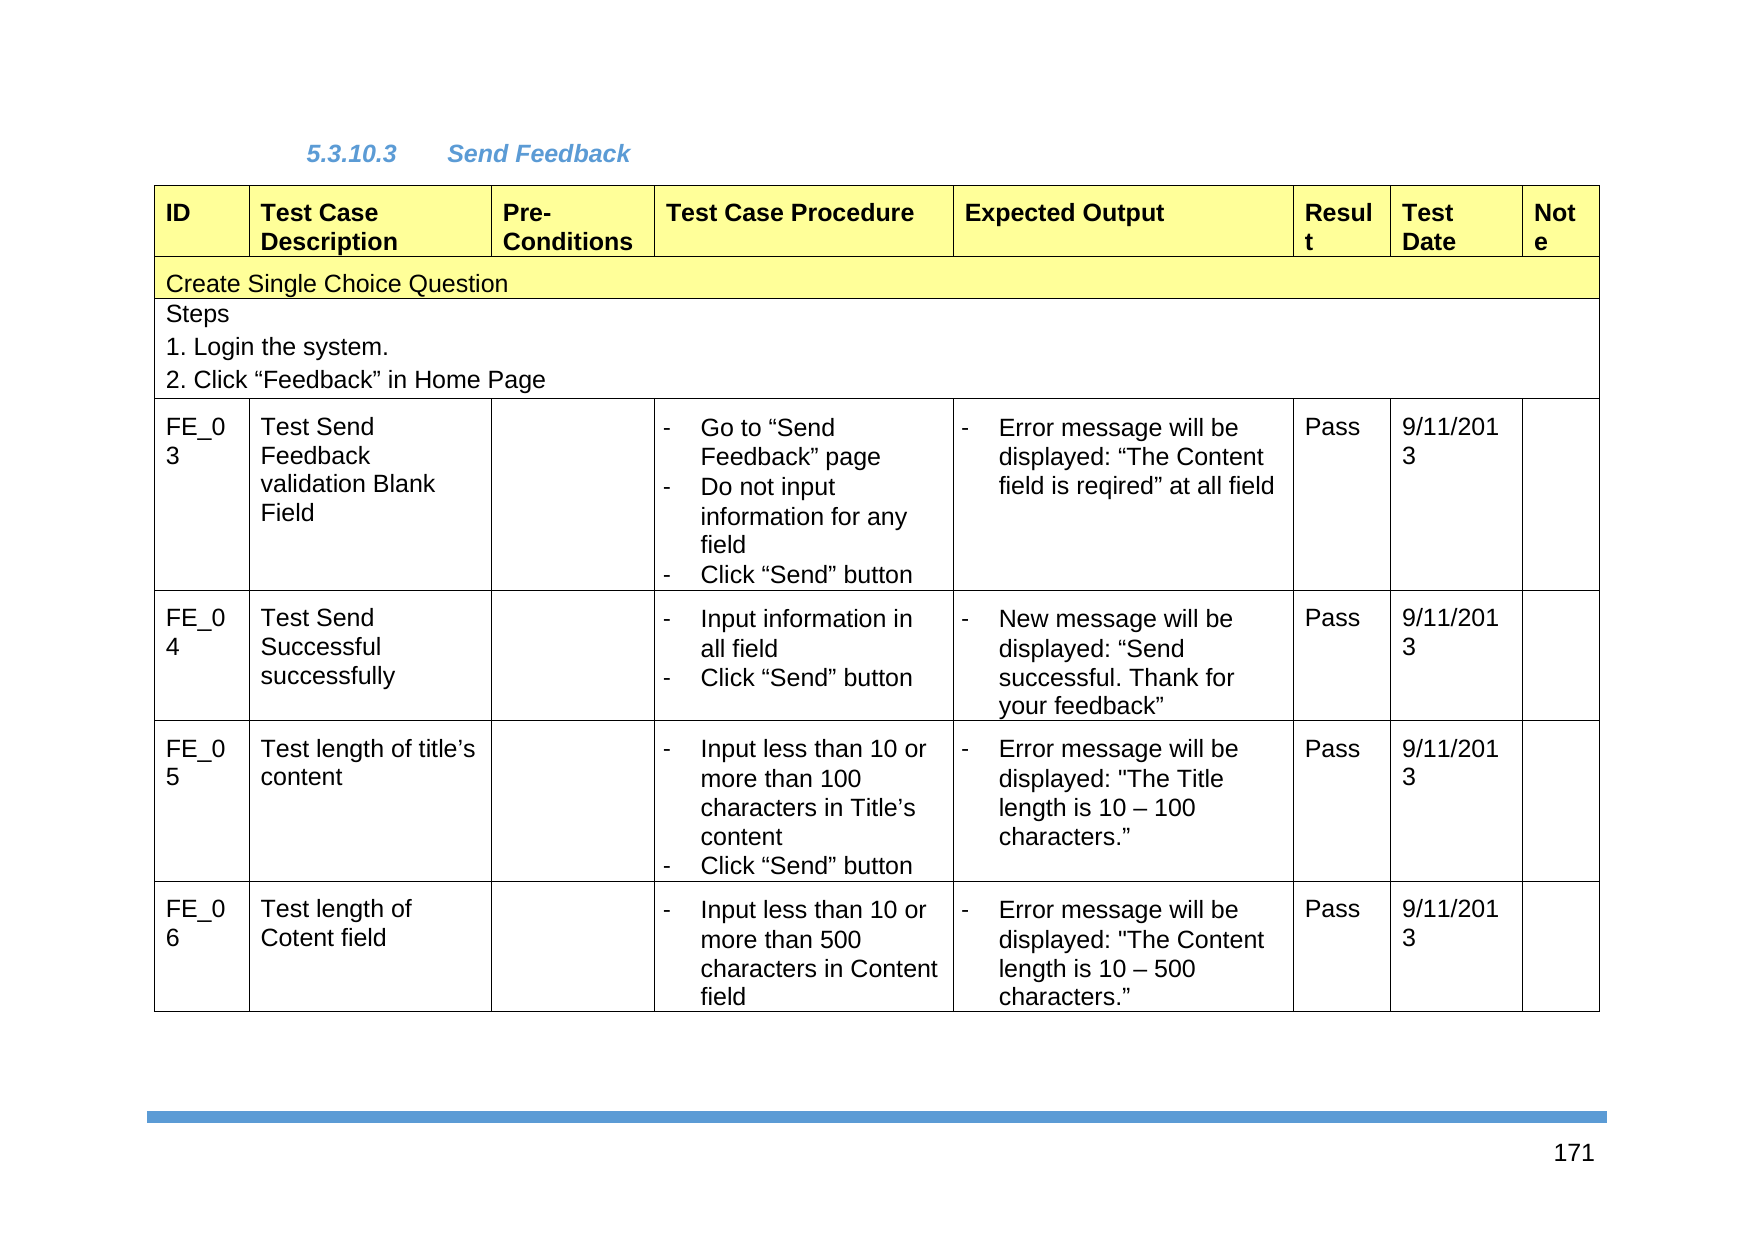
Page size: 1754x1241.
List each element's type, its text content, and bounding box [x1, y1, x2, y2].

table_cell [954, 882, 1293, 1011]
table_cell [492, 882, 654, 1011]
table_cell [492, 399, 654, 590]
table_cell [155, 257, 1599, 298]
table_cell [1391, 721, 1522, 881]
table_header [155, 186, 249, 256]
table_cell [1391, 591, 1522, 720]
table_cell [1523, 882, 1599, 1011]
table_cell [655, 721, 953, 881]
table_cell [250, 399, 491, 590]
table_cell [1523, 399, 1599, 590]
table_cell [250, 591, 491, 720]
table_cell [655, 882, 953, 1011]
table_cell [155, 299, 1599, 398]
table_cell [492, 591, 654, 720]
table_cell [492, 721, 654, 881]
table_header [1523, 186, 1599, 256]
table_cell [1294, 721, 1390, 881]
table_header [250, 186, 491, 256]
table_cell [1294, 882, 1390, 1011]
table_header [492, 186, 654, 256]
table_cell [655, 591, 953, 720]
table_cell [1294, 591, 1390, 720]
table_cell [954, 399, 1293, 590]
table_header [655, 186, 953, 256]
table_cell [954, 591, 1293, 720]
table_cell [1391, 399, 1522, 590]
subtitle Send Feedback [306, 139, 1607, 168]
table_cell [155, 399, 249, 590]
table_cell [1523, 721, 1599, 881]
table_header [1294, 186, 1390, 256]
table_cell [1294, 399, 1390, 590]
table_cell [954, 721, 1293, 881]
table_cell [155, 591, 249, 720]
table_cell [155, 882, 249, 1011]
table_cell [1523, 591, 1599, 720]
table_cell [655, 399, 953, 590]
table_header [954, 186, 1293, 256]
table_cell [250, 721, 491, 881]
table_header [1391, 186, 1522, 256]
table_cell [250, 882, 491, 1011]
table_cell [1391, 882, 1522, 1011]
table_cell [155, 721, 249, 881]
